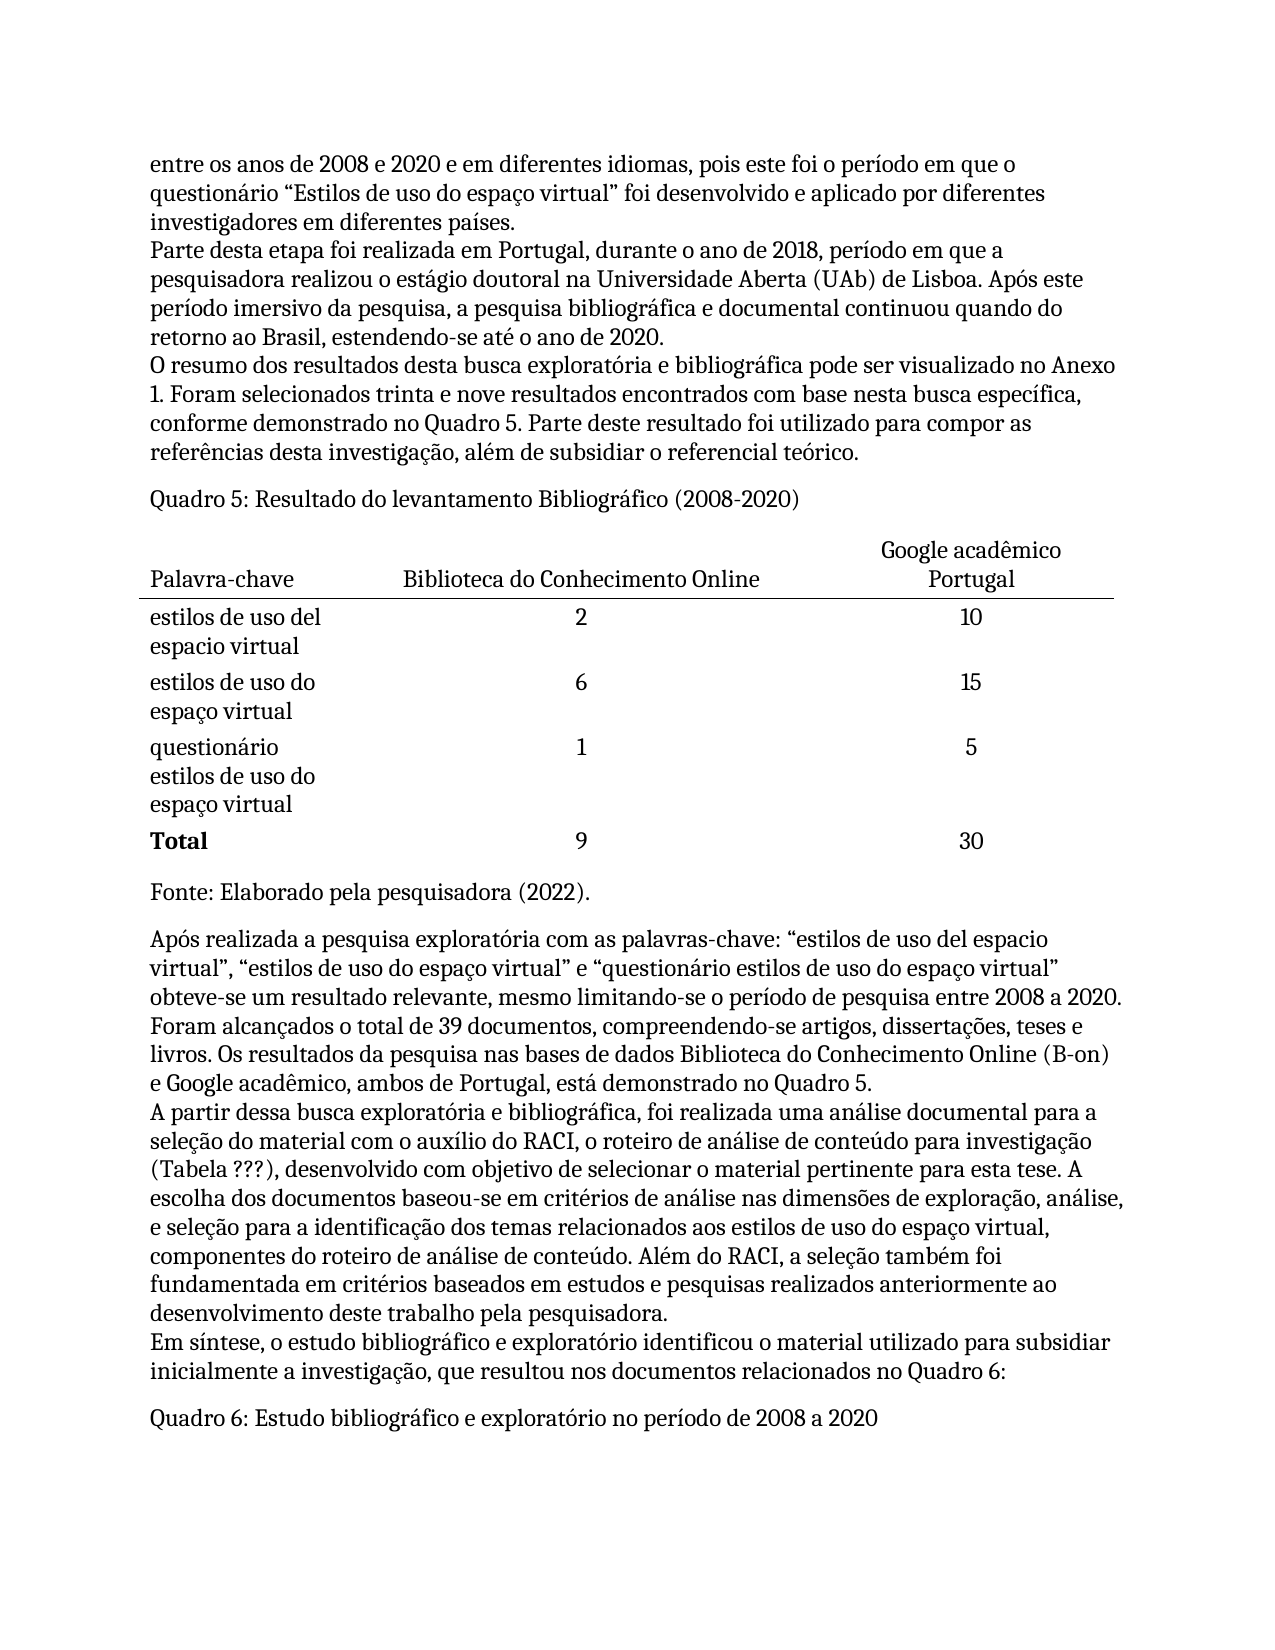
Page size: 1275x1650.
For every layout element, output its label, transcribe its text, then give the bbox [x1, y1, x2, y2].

table_cell estilos de uso do espaço virtual [139, 664, 334, 729]
table_cell 5 [829, 729, 1114, 823]
table_cell 10 [829, 599, 1114, 664]
text Quadro 6: Estudo bibliográfico e exploratório no período de 2008 a 2020 [150, 1404, 1125, 1433]
text Quadro 5: Resultado do levantamento Bibliográfico (2008-2020) [150, 485, 1125, 514]
table_header Google acadêmico Portugal [829, 533, 1114, 597]
table_header Palavra-chave [139, 533, 334, 597]
table_cell questionário estilos de uso do espaço virtual [139, 729, 334, 823]
table_cell 15 [829, 664, 1114, 729]
table_cell Total [139, 823, 334, 859]
table_cell 2 [334, 599, 829, 664]
table_cell 6 [334, 664, 829, 729]
table_cell 30 [829, 823, 1114, 859]
table_cell estilos de uso del espacio virtual [139, 599, 334, 664]
text Fonte: Elaborado pela pesquisadora (2022). [150, 878, 1125, 907]
text Após realizada a pesquisa exploratória com as palavras-chave: “estilos de uso del espacio virtual”, “estilos de uso do espaço virtual” e “questionário estilos de uso do espaço virtual” obteve-se um resultado relevante, mesmo limitando-se o período de pesquisa entre 2008 a 2020. Foram alcançados o total de 39 documentos, compreendendo-se artigos, dissertações, teses e livros. Os resultados da pesquisa nas bases de dados Biblioteca do Conhecimento Online (B-on) e Google acadêmico, ambos de Portugal, está demonstrado no Quadro 5. A partir dessa busca exploratória e bibliográfica, foi realizada uma análise documental para a seleção do material com o auxílio do RACI, o roteiro de análise de conteúdo para investigação (Tabela ???), desenvolvido com objetivo de selecionar o material pertinente para esta tese. A escolha dos documentos baseou-se em critérios de análise nas dimensões de exploração, análise, e seleção para a identificação dos temas relacionados aos estilos de uso do espaço virtual, componentes do roteiro de análise de conteúdo. Além do RACI, a seleção também foi fundamentada em critérios baseados em estudos e pesquisas realizados anteriormente ao desenvolvimento deste trabalho pela pesquisadora. Em síntese, o estudo bibliográfico e exploratório identificou o material utilizado para subsidiar inicialmente a investigação, que resultou nos documentos relacionados no Quadro 6: [150, 925, 1125, 1385]
table_cell 1 [334, 729, 829, 823]
table_header Biblioteca do Conhecimento Online [334, 533, 829, 597]
table_cell 9 [334, 823, 829, 859]
